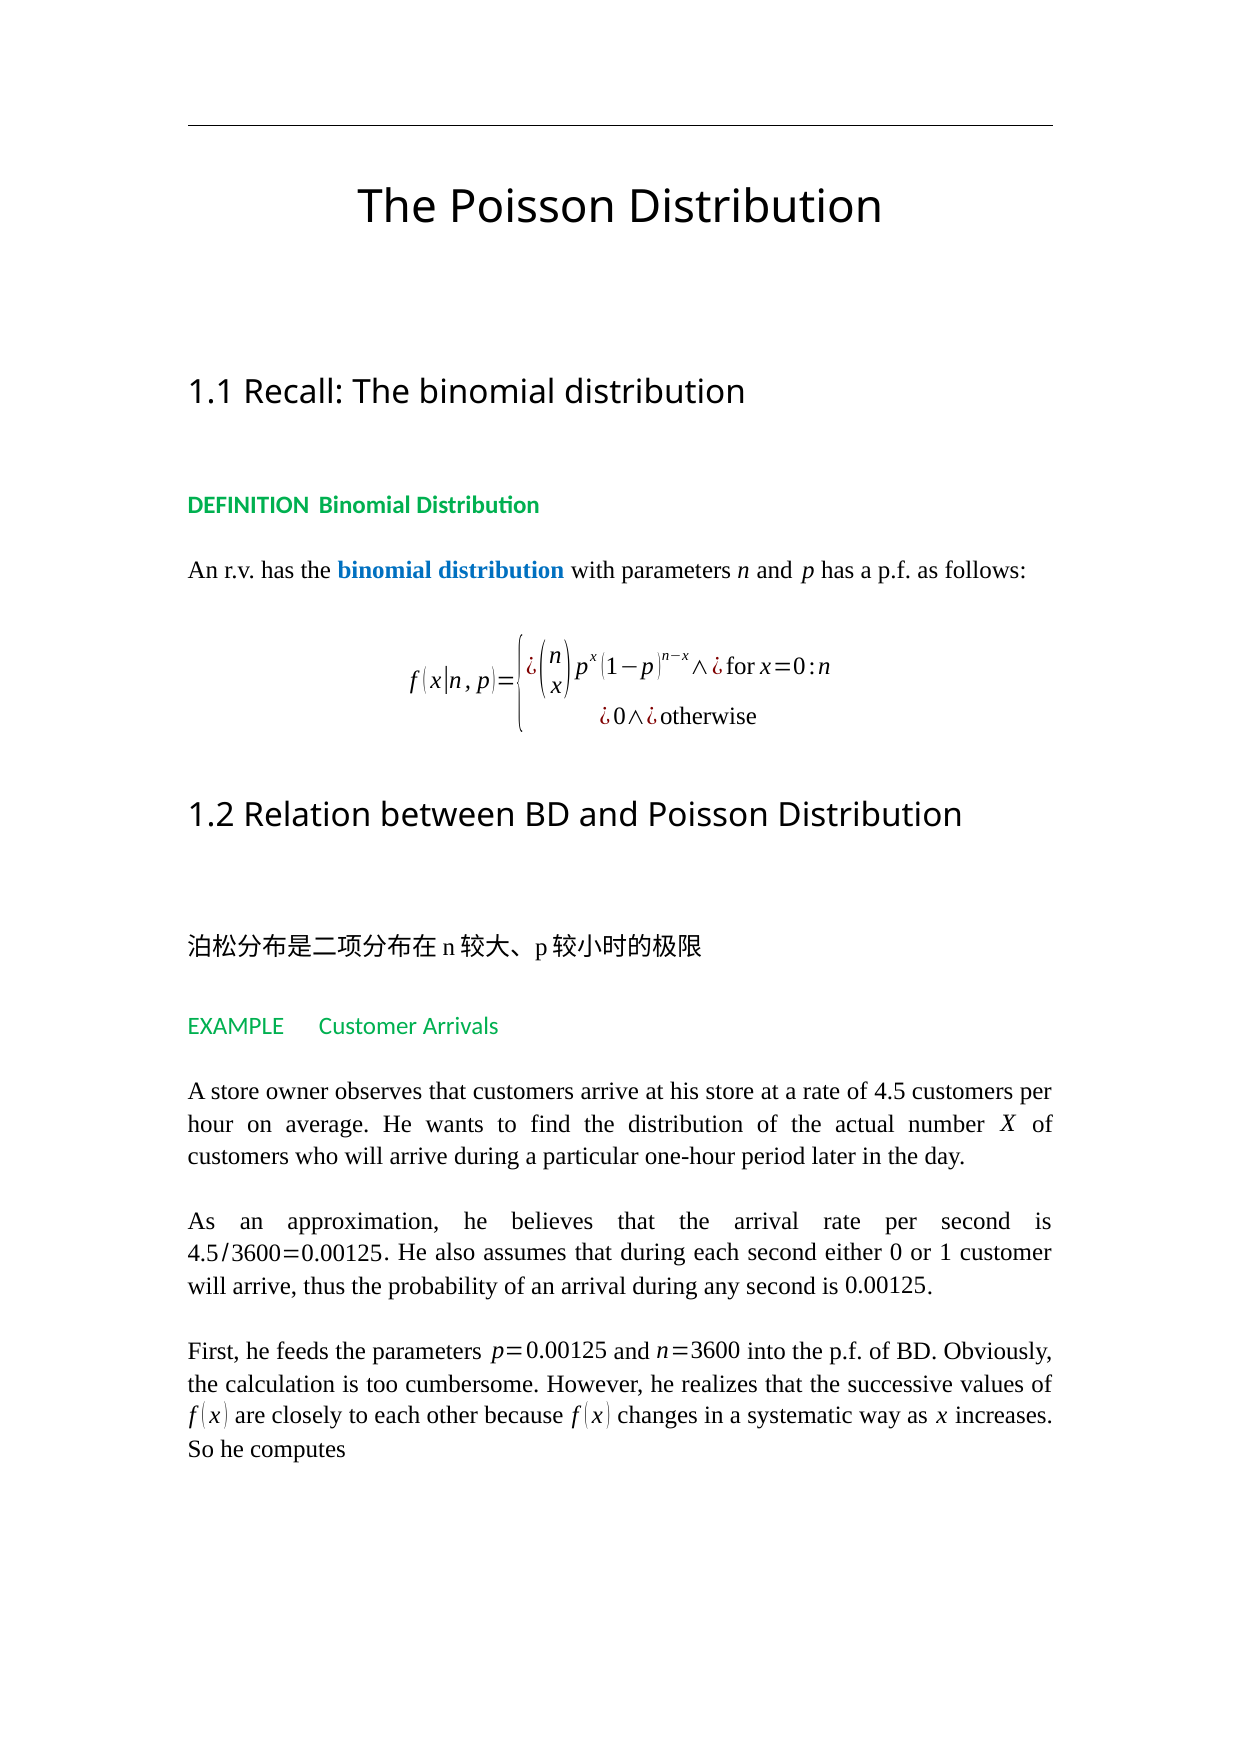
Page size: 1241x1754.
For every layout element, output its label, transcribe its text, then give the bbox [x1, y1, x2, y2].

text An r.v. has the binomial distribution with parameters and has a p.f. as follows: [187, 554, 1053, 586]
text First, he feeds the parameters and into the p.f. of BD. Obviously, the calculation is too cumbersome. However, he realizes that the successive values of are closely to each other because changes in a systematic way as increases. So he computes [187, 1334, 1053, 1464]
subtitle 1.2 Relation between BD and Poisson Distribution [187, 781, 1053, 846]
subtitle 1.1 Recall: The binomial distribution [187, 358, 1053, 423]
text A store owner observes that customers arrive at his store at a rate of 4.5 customers per hour on average. He wants to find the distribution of the actual number of customers who will arrive during a particular one-hour period later in the day. [187, 1074, 1053, 1172]
text DEFINITION Binomial Distribution [187, 489, 1053, 521]
subtitle The Poisson Distribution [187, 173, 1053, 238]
text EXAMPLE Customer Arrivals [187, 1009, 1053, 1042]
text As an approximation, he believes that the arrival rate per second is . He also assumes that during each second either 0 or 1 customer will arrive, thus the probability of an arrival during any second is . [187, 1204, 1053, 1302]
text 泊松分布是二项分布在n较大、p较小时的极限 [187, 912, 1053, 977]
